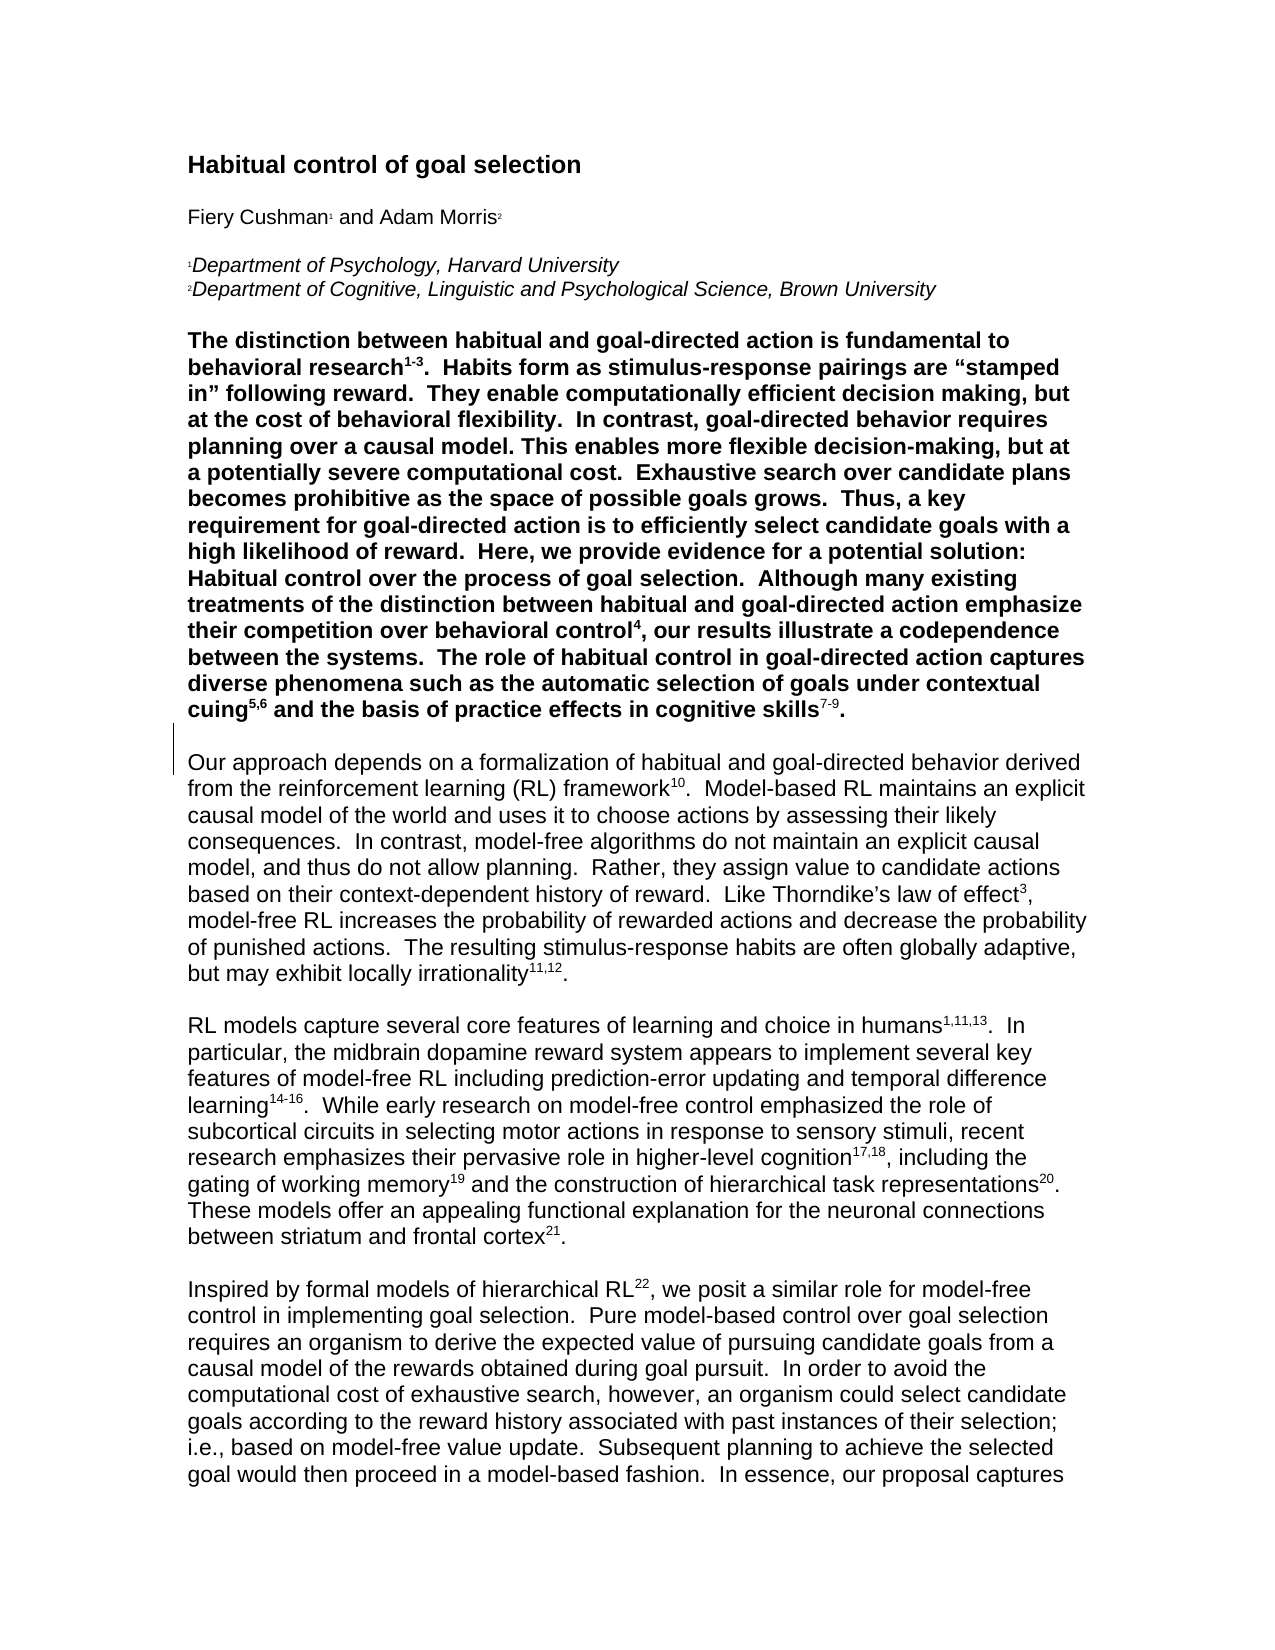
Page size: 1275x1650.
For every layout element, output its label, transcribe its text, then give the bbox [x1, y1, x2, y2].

text RL models capture several core features of learning and choice in humans1,11,13. In particular, the midbrain dopamine reward system appears to implement several key features of model-free RL including prediction-error updating and temporal difference learning14-16. While early research on model-free control emphasized the role of subcortical circuits in selecting motor actions in response to sensory stimuli, recent research emphasizes their pervasive role in higher-level cognition17,18, including the gating of working memory19 and the construction of hierarchical task representations20. These models offer an appealing functional explanation for the neuronal connections between striatum and frontal cortex21. [187, 1012, 1087, 1250]
text The distinction between habitual and goal-directed action is fundamental to behavioral research1-3. Habits form as stimulus-response pairings are “stamped in” following reward. They enable computationally efficient decision making, but at the cost of behavioral flexibility. In contrast, goal-directed behavior requires planning over a causal model. This enables more flexible decision-making, but at a potentially severe computational cost. Exhaustive search over candidate plans becomes prohibitive as the space of possible goals grows. Thus, a key requirement for goal-directed action is to efficiently select candidate goals with a high likelihood of reward. Here, we provide evidence for a potential solution: Habitual control over the process of goal selection. Although many existing treatments of the distinction between habitual and goal-directed action emphasize their competition over behavioral control4, our results illustrate a codependence between the systems. The role of habitual control in goal-directed action captures diverse phenomena such as the automatic selection of goals under contextual cuing5,6 and the basis of practice effects in cognitive skills7-9. [187, 327, 1087, 723]
text 2Department of Cognitive, Linguistic and Psychological Science, Brown University [187, 277, 1087, 301]
text Habitual control of goal selection [187, 150, 1087, 179]
text 1Department of Psychology, Harvard University [187, 253, 1087, 277]
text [187, 1276, 1087, 1487]
text Fiery Cushman1 and Adam Morris2 [187, 205, 1087, 229]
text Our approach depends on a formalization of habitual and goal-directed behavior derived from the reinforcement learning (RL) framework10. Model-based RL maintains an explicit causal model of the world and uses it to choose actions by assessing their likely consequences. In contrast, model-free algorithms do not maintain an explicit causal model, and thus do not allow planning. Rather, they assign value to candidate actions based on their context-dependent history of reward. Like Thorndike’s law of effect3, model-free RL increases the probability of rewarded actions and decrease the probability of punished actions. The resulting stimulus-response habits are often globally adaptive, but may exhibit locally irrationality11,12. [187, 749, 1087, 986]
